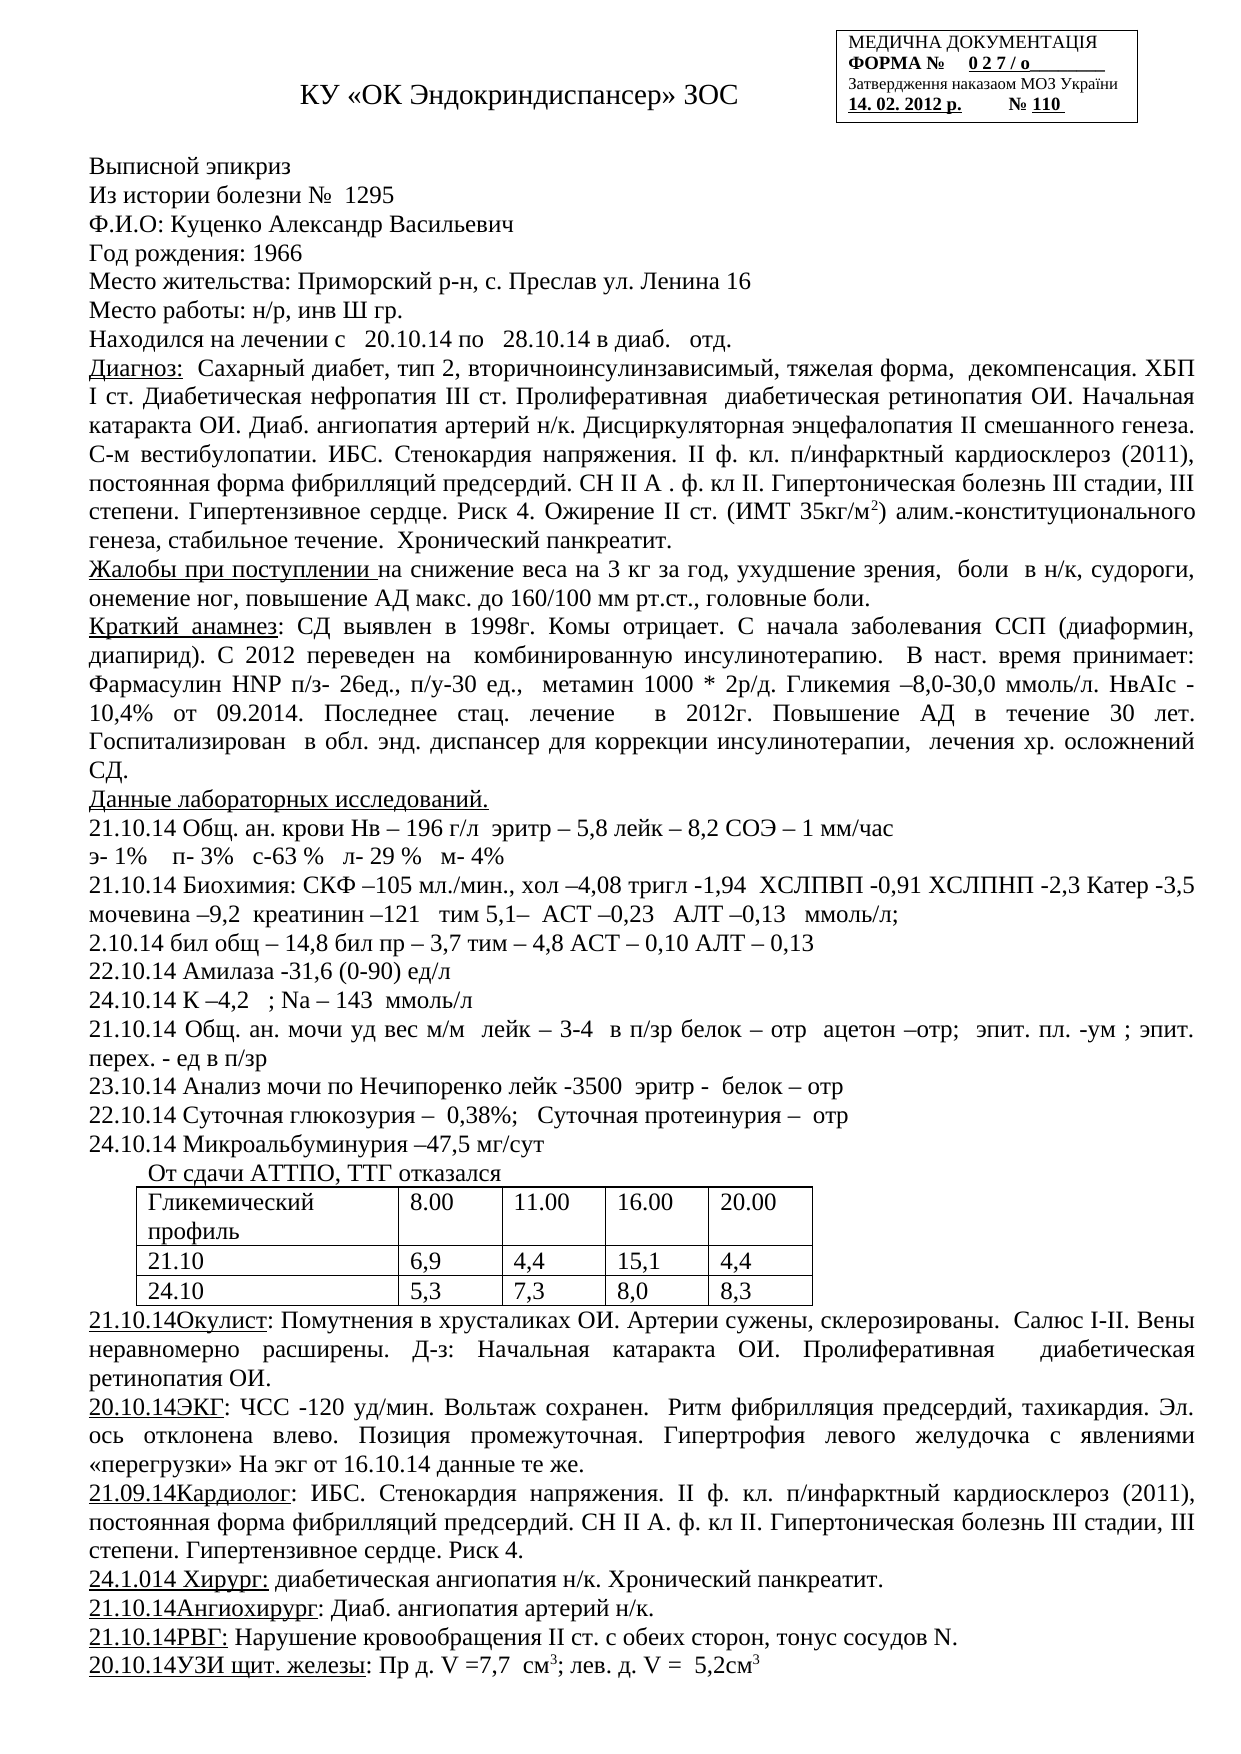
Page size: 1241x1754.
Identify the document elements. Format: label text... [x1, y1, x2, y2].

table_cell 21.10 [137, 1246, 398, 1275]
subtitle 24.10.14 Микроальбуминурия –47,5 мг/сут [89, 1129, 1196, 1158]
text Данные лабораторных исследований. [89, 784, 1196, 813]
table_header 8.00 [399, 1188, 502, 1245]
text 21.10.14Ангиохирург: Диаб. ангиопатия артерий н/к. [89, 1593, 1196, 1622]
table_header 16.00 [606, 1188, 708, 1245]
text 22.10.14 Амилаза -31,6 (0-90) ед/л [89, 956, 1196, 985]
table_cell 8,0 [606, 1276, 708, 1304]
subtitle Выписной эпикриз [89, 151, 1202, 180]
table_cell 5,3 [399, 1276, 502, 1304]
table_header Гликемический профиль [137, 1188, 398, 1245]
text От сдачи АТТПО, ТТГ отказался [148, 1158, 1196, 1186]
table_header 11.00 [503, 1188, 605, 1245]
subtitle 21.10.14 Общ. ан. мочи уд вес м/м лейк – 3-4 в п/зр белок – отр ацетон –отр; эпит. пл. -ум ; эпит. перех. - ед в п/зр [89, 1014, 1196, 1071]
table_cell 6,9 [399, 1246, 502, 1275]
text 22.10.14 Суточная глюкозурия – 0,38%; Суточная протеинурия – отр [89, 1100, 1196, 1129]
table_cell 15,1 [606, 1246, 708, 1275]
text Диагноз: Сахарный диабет, тип 2, вторичноинсулинзависимый, тяжелая форма, декомпенсация. ХБП I ст. Диабетическая нефропатия III ст. Пролиферативная диабетическая ретинопатия ОИ. Начальная катаракта ОИ. Диаб. ангиопатия артерий н/к. Дисциркуляторная энцефалопатия II смешанного генеза. С-м вестибулопатии. ИБС. Стенокардия напряжения. II ф. кл. п/инфарктный кардиосклероз (2011), постоянная форма фибрилляций предсердий. СН II A . ф. кл II. Гипертоническая болезнь III стадии, III степени. Гипертензивное сердце. Риск 4. Ожирение II ст. (ИМТ 35кг/м2) алим.-конституционального генеза, стабильное течение. Хронический панкреатит. [89, 353, 1196, 554]
text Краткий анамнез: СД выявлен в 1998г. Комы отрицает. С начала заболевания ССП (диаформин, диапирид). С 2012 переведен на комбинированную инсулинотерапию. В наст. время принимает: Фармасулин НNР п/з- 26ед., п/у-30 ед., метамин 1000 * 2р/д. Гликемия –8,0-30,0 ммоль/л. НвАIс - 10,4% от 09.2014. Последнее стац. лечение в 2012г. Повышение АД в течение 30 лет. Госпитализирован в обл. энд. диспансер для коррекции инсулинотерапии, лечения хр. осложнений СД. [89, 611, 1196, 784]
text 2.10.14 бил общ – 14,8 бил пр – 3,7 тим – 4,8 АСТ – 0,10 АЛТ – 0,13 [89, 928, 1196, 956]
text 21.10.14 Общ. ан. крови Нв – 196 г/л эритр – 5,8 лейк – 8,2 СОЭ – 1 мм/час [89, 813, 1196, 841]
text Жалобы при поступлении на снижение веса на 3 кг за год, ухудшение зрения, боли в н/к, судороги, онемение ног, повышение АД макс. до 160/100 мм рт.ст., головные боли. [89, 554, 1196, 611]
text Находился на лечении с 20.10.14 по 28.10.14 в диаб. отд. [89, 324, 1196, 353]
text 20.10.14УЗИ щит. железы: Пр д. V =7,7 см3; лев. д. V = 5,2см3 [89, 1651, 1196, 1679]
table_cell 7,3 [503, 1276, 605, 1304]
table_header 20.00 [709, 1188, 812, 1245]
text 23.10.14 Анализ мочи по Нечипоренко лейк -3500 эритр - белок – отр [89, 1071, 1196, 1100]
table_cell 24.10 [137, 1276, 398, 1304]
text Год рождения: 1966 [89, 238, 1196, 266]
text 20.10.14ЭКГ: ЧСС -120 уд/мин. Вольтаж сохранен. Ритм фибрилляция предсердий, тахикардия. Эл. ось отклонена влево. Позиция промежуточная. Гипертрофия левого желудочка с явлениями «перегрузки» На экг от 16.10.14 данные те же. [89, 1392, 1196, 1478]
text 21.09.14Кардиолог: ИБС. Стенокардия напряжения. II ф. кл. п/инфарктный кардиосклероз (2011), постоянная форма фибрилляций предсердий. СН II A. ф. кл II. Гипертоническая болезнь III стадии, III степени. Гипертензивное сердце. Риск 4. [89, 1478, 1196, 1564]
table_cell 4,4 [709, 1246, 812, 1275]
text 21.10.14РВГ: Нарушение кровообращения II ст. с обеих сторон, тонус сосудов N. [89, 1622, 1196, 1651]
text э- 1% п- 3% с-63 % л- 29 % м- 4% [89, 841, 1196, 870]
text 21.10.14 Биохимия: СКФ –105 мл./мин., хол –4,08 тригл -1,94 ХСЛПВП -0,91 ХСЛПНП -2,3 Катер -3,5 мочевина –9,2 креатинин –121 тим 5,1– АСТ –0,23 АЛТ –0,13 ммоль/л; [89, 870, 1196, 928]
table_cell 8,3 [709, 1276, 812, 1304]
text 24.10.14 К –4,2 ; Nа – 143 ммоль/л [89, 985, 1196, 1014]
text Место жительства: Приморский р-н, с. Преслав ул. Ленина 16 [89, 266, 1196, 295]
subtitle Ф.И.О: Куценко Александр Васильевич [89, 209, 1196, 238]
text 24.1.014 Хирург: диабетическая ангиопатия н/к. Хронический панкреатит. [89, 1564, 1196, 1593]
text 21.10.14Окулист: Помутнения в хрусталиках ОИ. Артерии сужены, склерозированы. Салюс I-II. Вены неравномерно расширены. Д-з: Начальная катаракта ОИ. Пролиферативная диабетическая ретинопатия ОИ. [89, 1306, 1196, 1392]
subtitle Из истории болезни № 1295 [89, 180, 1196, 209]
text Место работы: н/р, инв Ш гр. [89, 295, 1196, 324]
table_cell 4,4 [503, 1246, 605, 1275]
